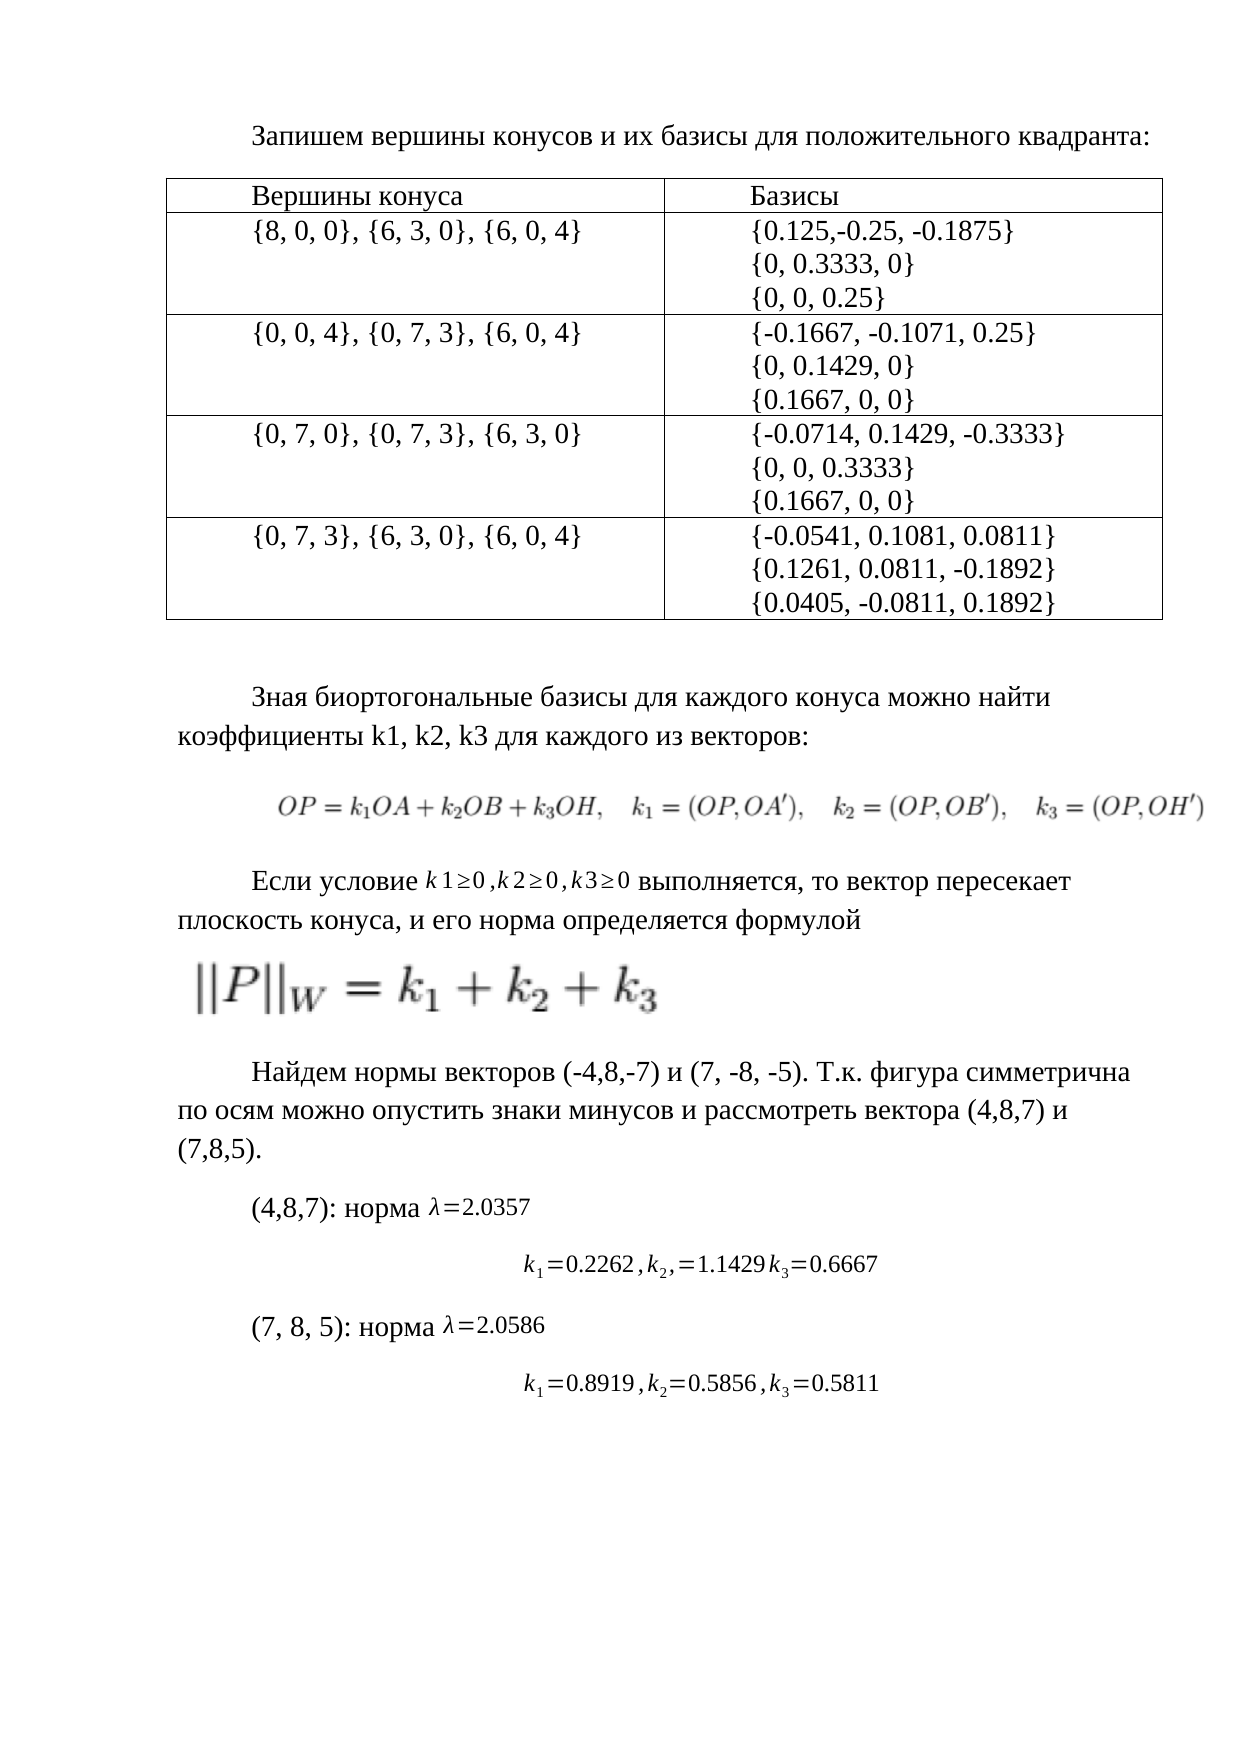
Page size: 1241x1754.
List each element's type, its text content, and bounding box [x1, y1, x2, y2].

table_cell {8, 0, 0}, {6, 3, 0}, {6, 0, 4} [167, 213, 664, 314]
text Зная биортогональные базисы для каждого конуса можно найти коэффициенты k1, k2, k3 для каждого из векторов: [177, 679, 1152, 751]
text Найдем нормы векторов (-4,8,-7) и (7, -8, -5). Т.к. фигура симметрична по осям можно опустить знаки минусов и рассмотреть вектора (4,8,7) и (7,8,5). [177, 1054, 1152, 1164]
picture [177, 940, 676, 1028]
table_cell {0.125,-0.25, -0.1875} {0, 0.3333, 0} {0, 0, 0.25} [665, 213, 1162, 314]
table_cell {0, 0, 4}, {0, 7, 3}, {6, 0, 4} [167, 315, 664, 415]
text Запишем вершины конусов и их базисы для положительного квадранта: [177, 118, 1152, 152]
table_cell {-0.1667, -0.1071, 0.25} {0, 0.1429, 0} {0.1667, 0, 0} [665, 315, 1162, 415]
table_header Базисы [665, 179, 1162, 212]
table_cell {0, 7, 0}, {0, 7, 3}, {6, 3, 0} [167, 416, 664, 517]
table_header Вершины конуса [167, 179, 664, 212]
table_cell {-0.0714, 0.1429, -0.3333} {0, 0, 0.3333} {0.1667, 0, 0} [665, 416, 1162, 517]
text (4,8,7): норма [177, 1190, 1152, 1224]
text (7, 8, 5): норма [177, 1309, 1152, 1343]
table_cell {0, 7, 3}, {6, 3, 0}, {6, 0, 4} [167, 518, 664, 619]
picture [251, 777, 1226, 838]
table_cell {-0.0541, 0.1081, 0.0811} {0.1261, 0.0811, -0.1892} {0.0405, -0.0811, 0.1892} [665, 518, 1162, 619]
